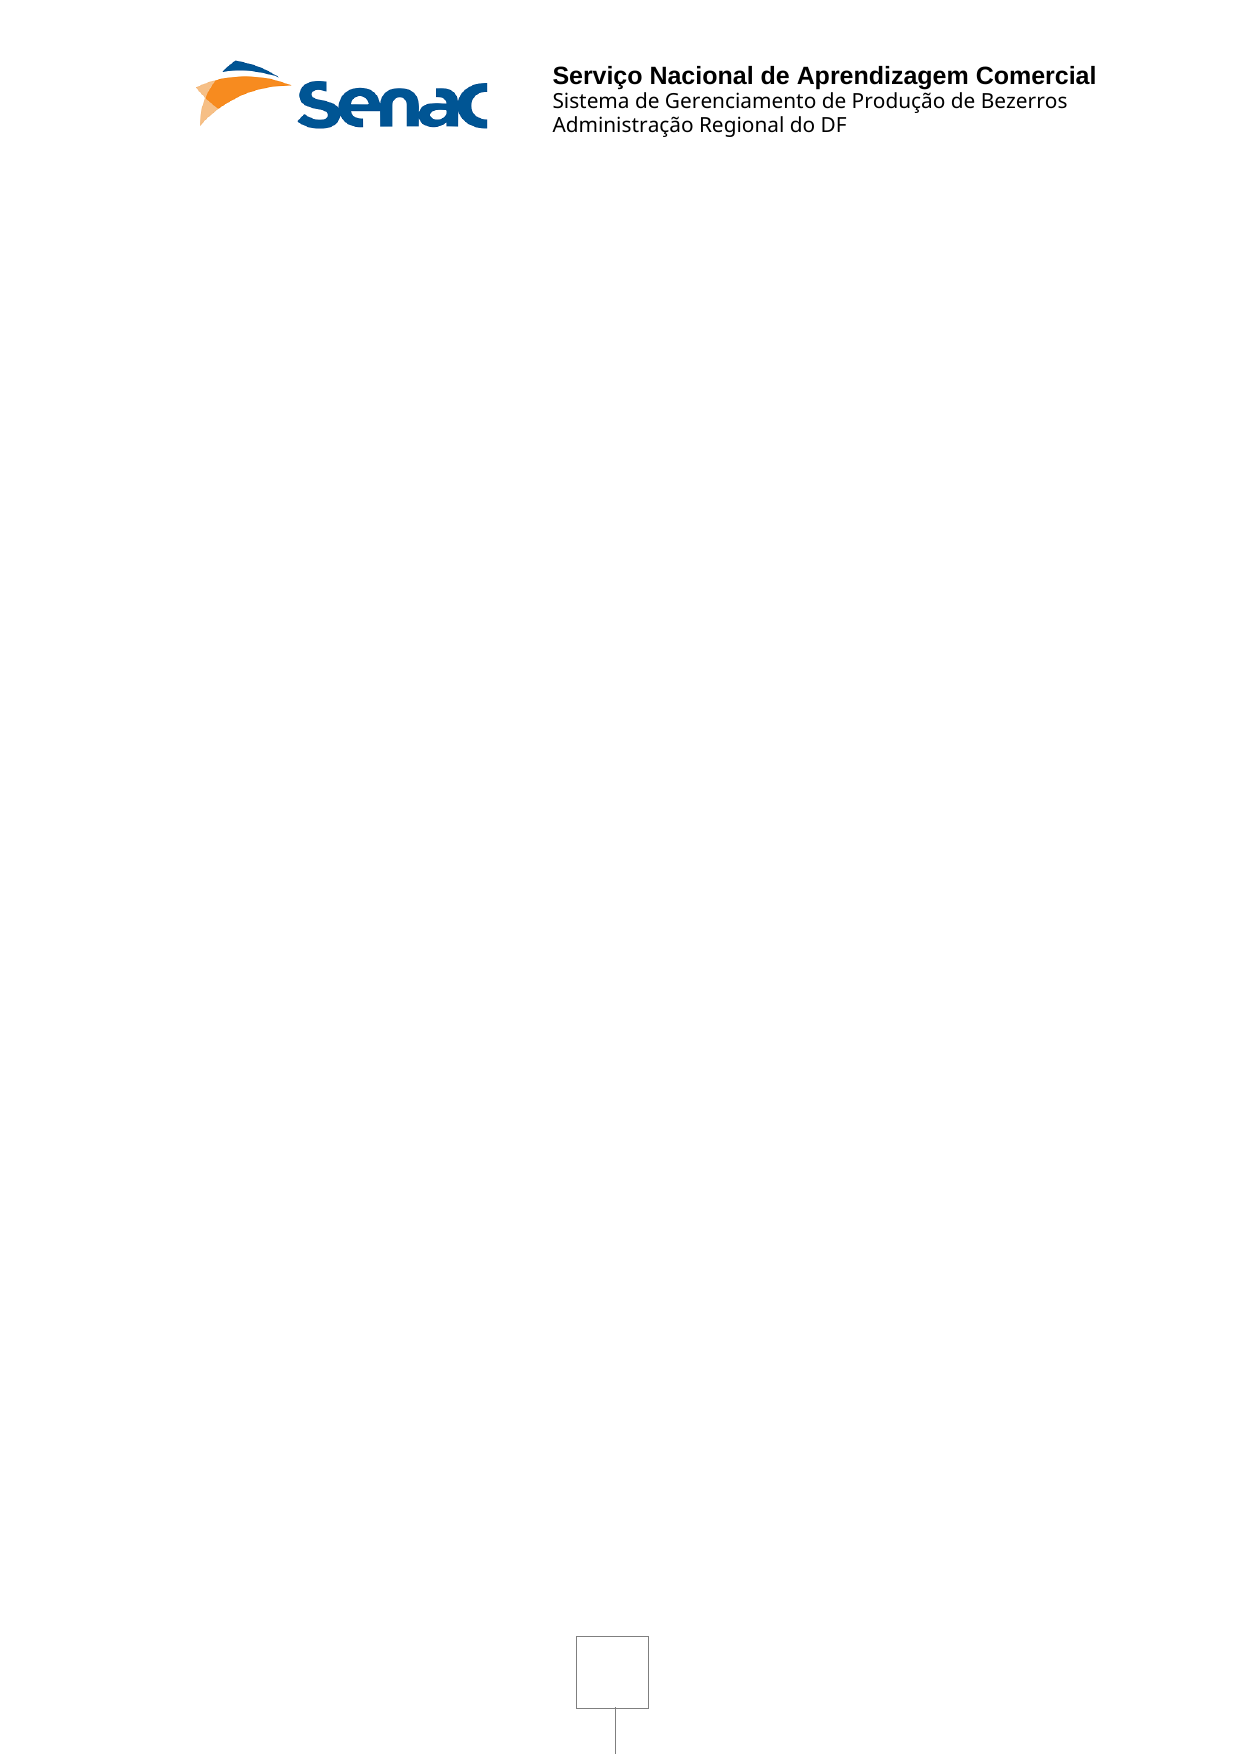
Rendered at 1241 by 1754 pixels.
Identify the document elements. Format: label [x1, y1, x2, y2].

picture [188, 50, 491, 144]
